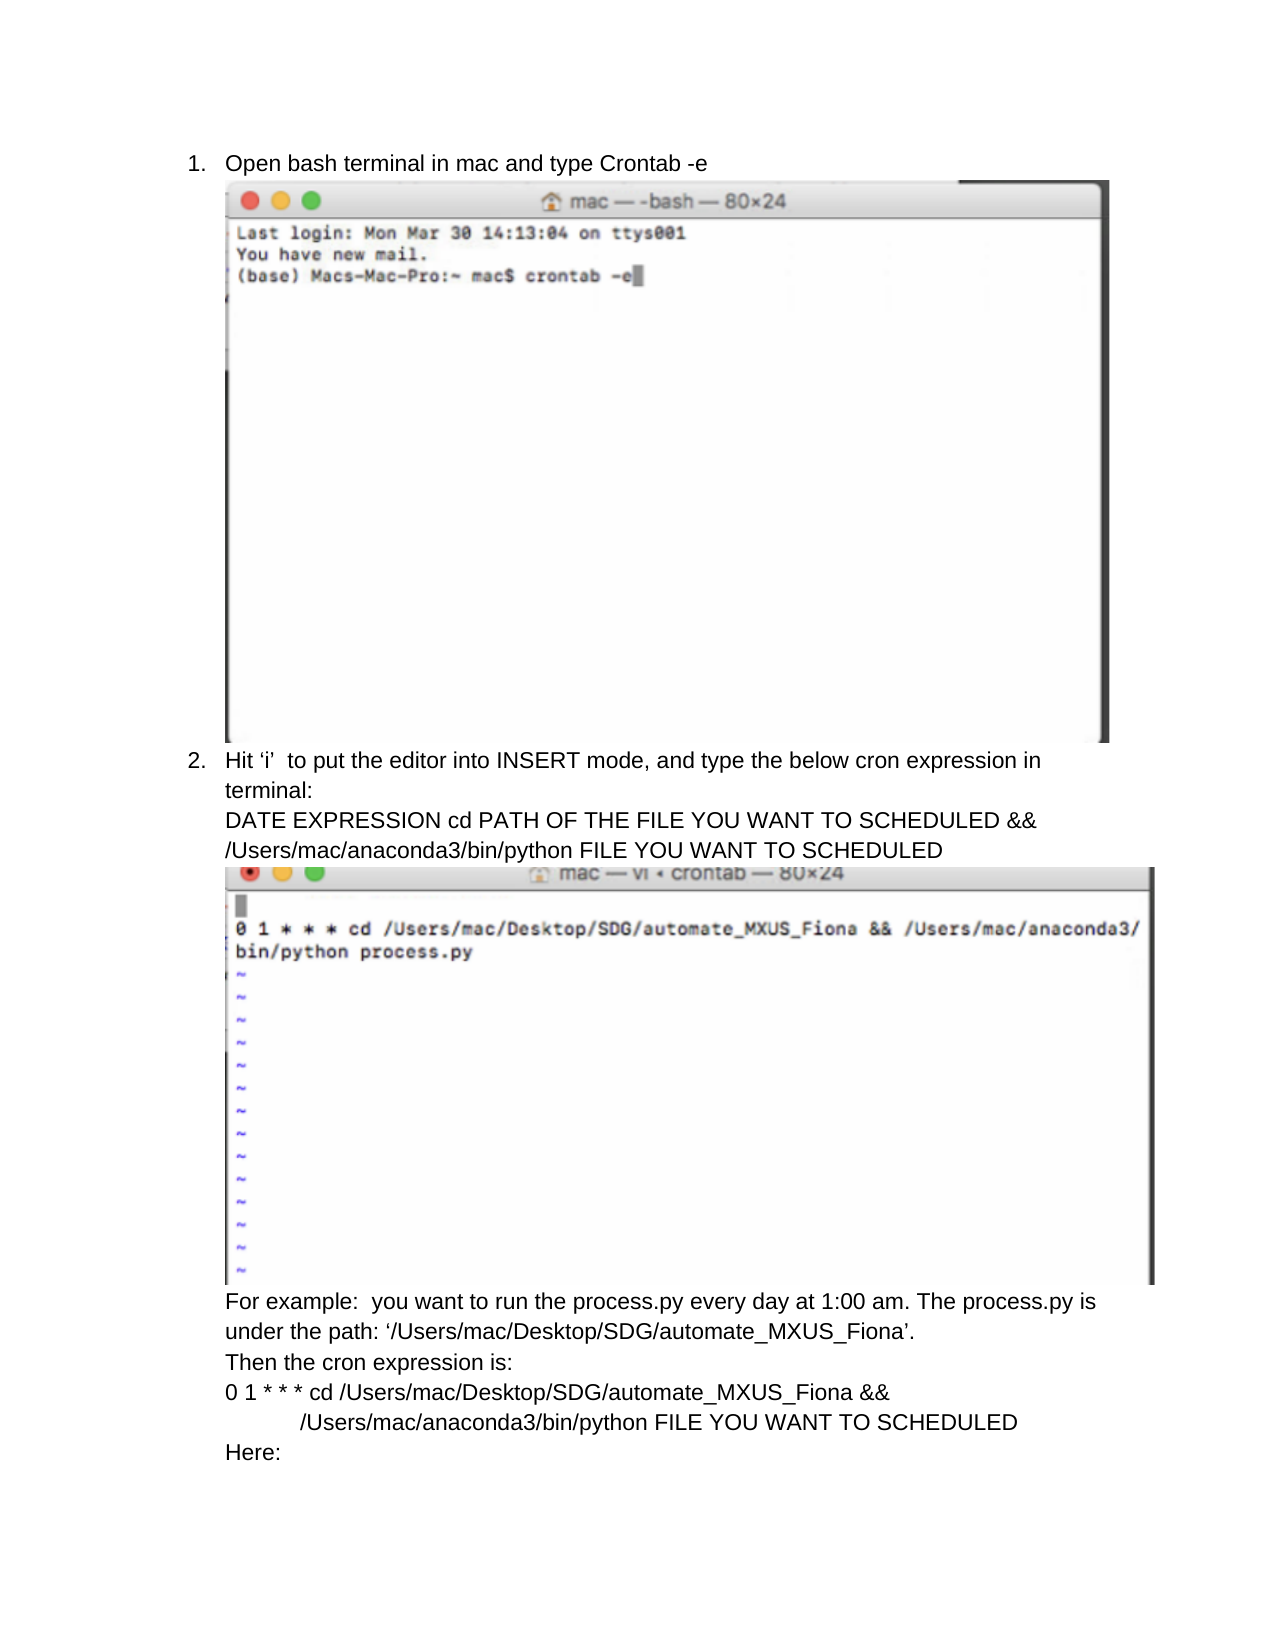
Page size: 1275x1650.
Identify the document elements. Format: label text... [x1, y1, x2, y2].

text For example: you want to run the process.py every day at 1:00 am. The process.py is under the path: ‘/Users/mac/Desktop/SDG/automate_MXUS_Fiona’. [225, 1288, 1125, 1344]
text DATE EXPRESSION cd PATH OF THE FILE YOU WANT TO SCHEDULED && /Users/mac/anaconda3/bin/python FILE YOU WANT TO SCHEDULED [225, 807, 1125, 863]
list Hit ‘i’ to put the editor into INSERT mode, and type the below cron expression in terminal: [187, 747, 1125, 803]
text Then the cron expression is: [225, 1348, 1125, 1375]
text Here: [225, 1439, 1125, 1465]
text 0 1 * * * cd /Users/mac/Desktop/SDG/automate_MXUS_Fiona && /Users/mac/anaconda3/bin/python FILE YOU WANT TO SCHEDULED [225, 1379, 1125, 1435]
picture [225, 867, 1157, 1285]
picture [225, 180, 1110, 743]
list Open bash terminal in mac and type Crontab -e [187, 150, 1125, 176]
